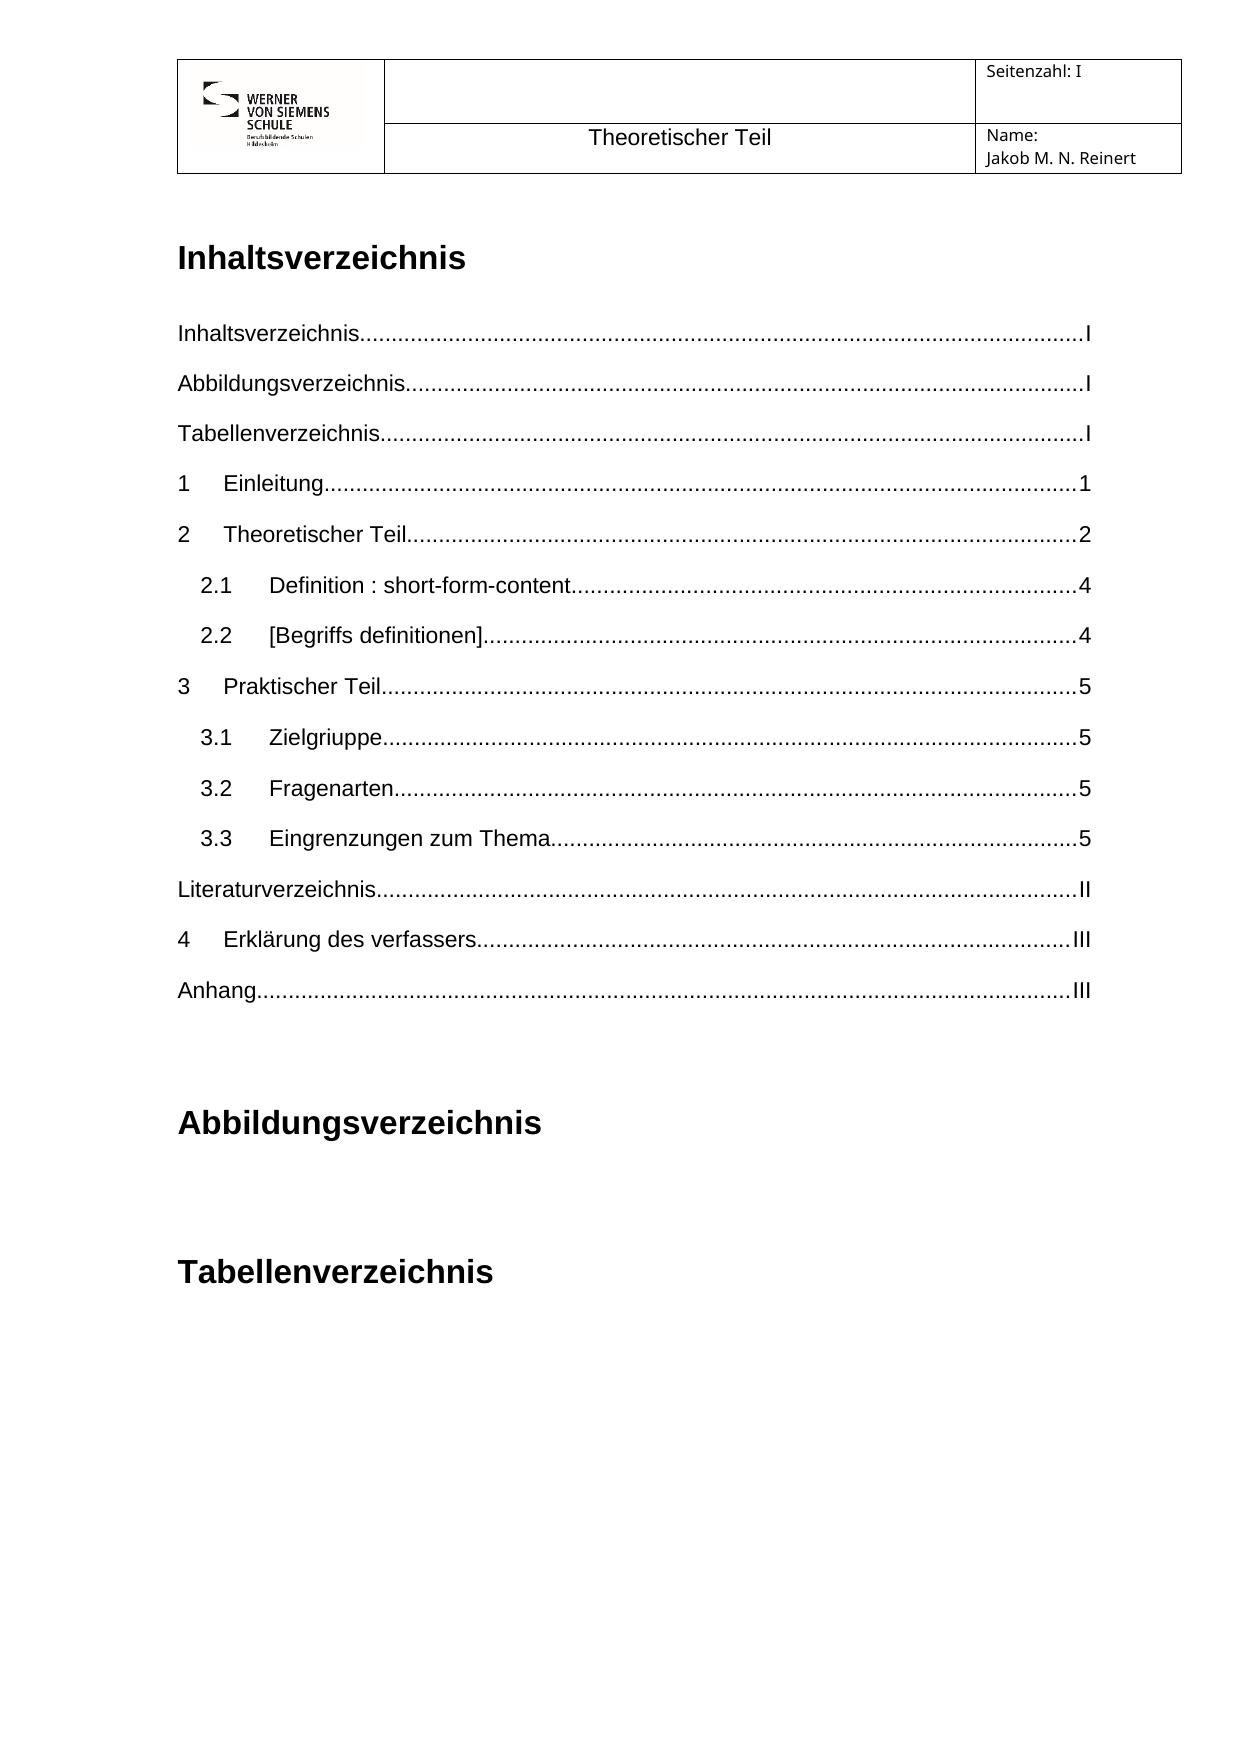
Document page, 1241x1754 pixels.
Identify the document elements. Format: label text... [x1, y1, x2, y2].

picture [187, 61, 365, 150]
subtitle Abbildungsverzeichnis [177, 1103, 1092, 1142]
subtitle Tabellenverzeichnis [177, 1252, 1092, 1291]
